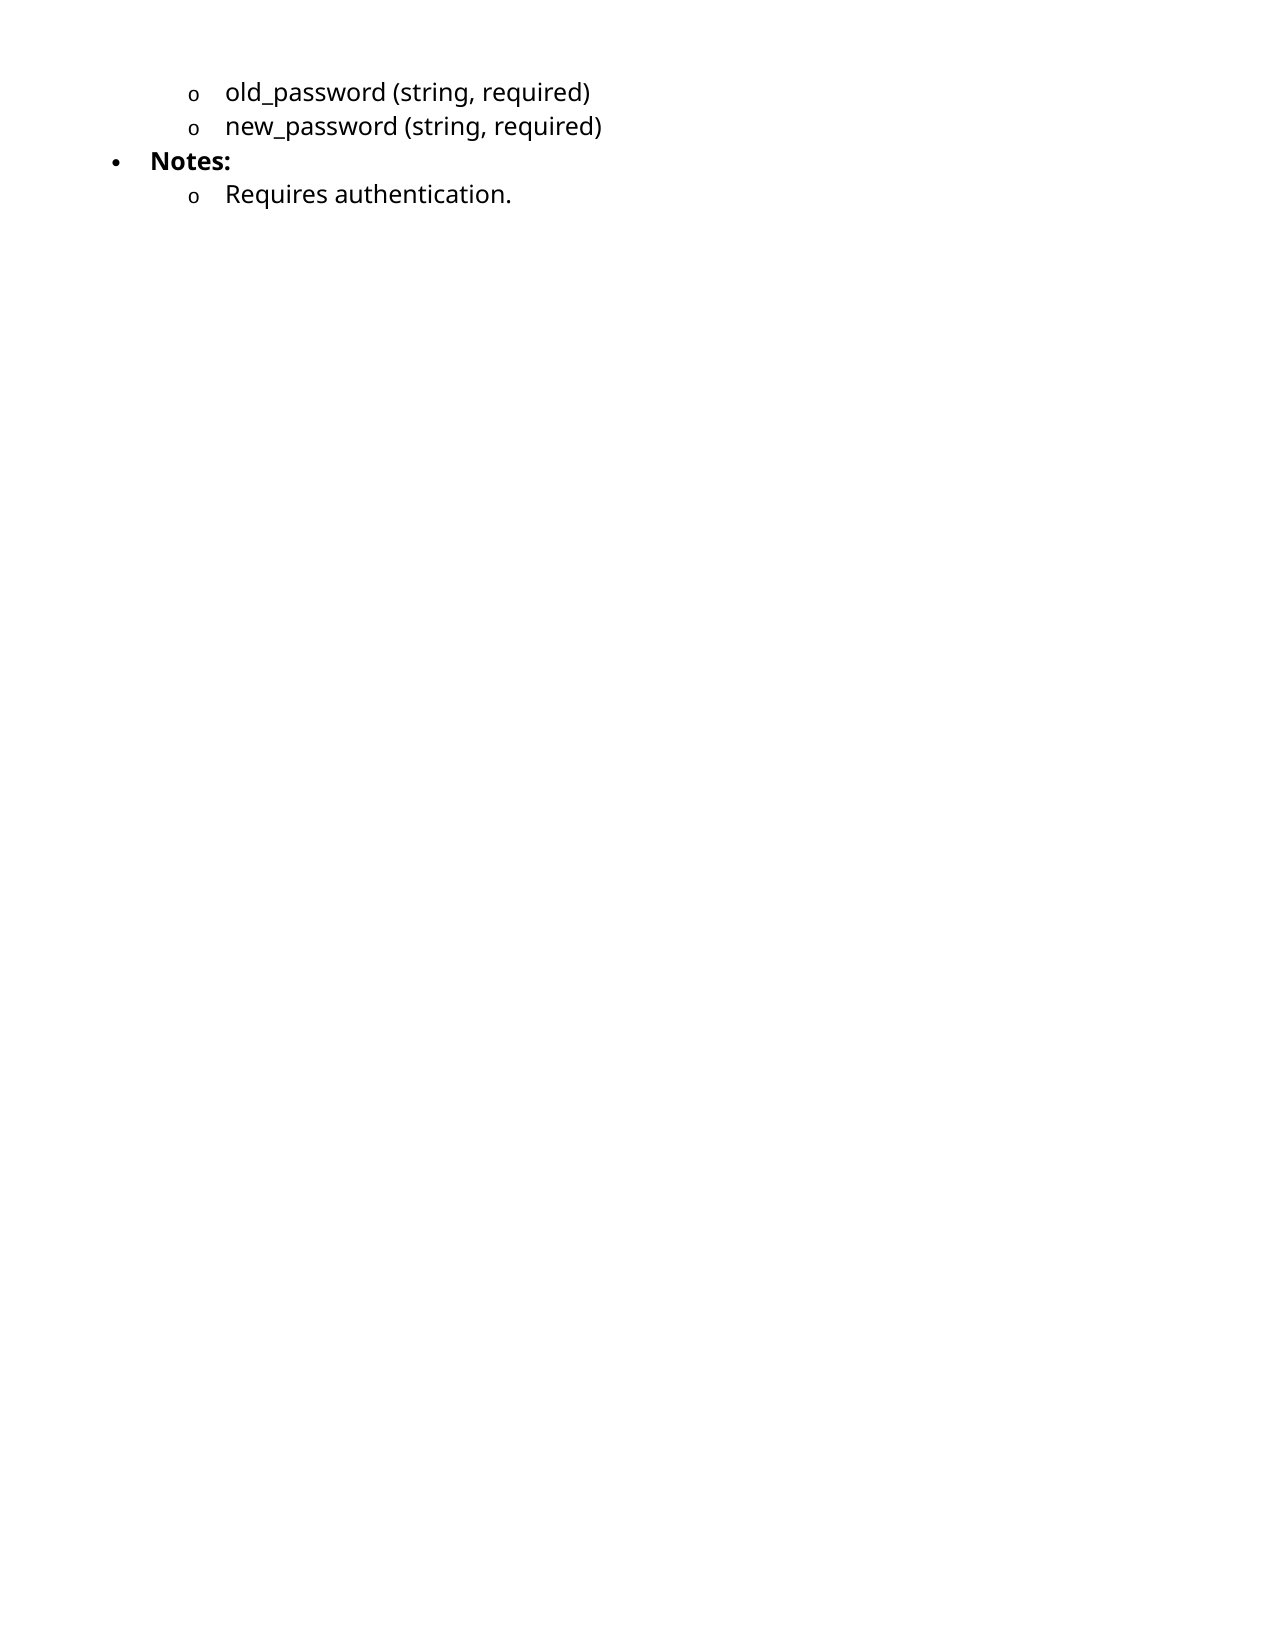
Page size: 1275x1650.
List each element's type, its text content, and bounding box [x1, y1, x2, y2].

list Requires authentication. [187, 177, 1200, 211]
list new_password (string, required) [187, 109, 1200, 143]
list Notes: [112, 143, 1200, 177]
list old_password (string, required) [187, 75, 1200, 109]
